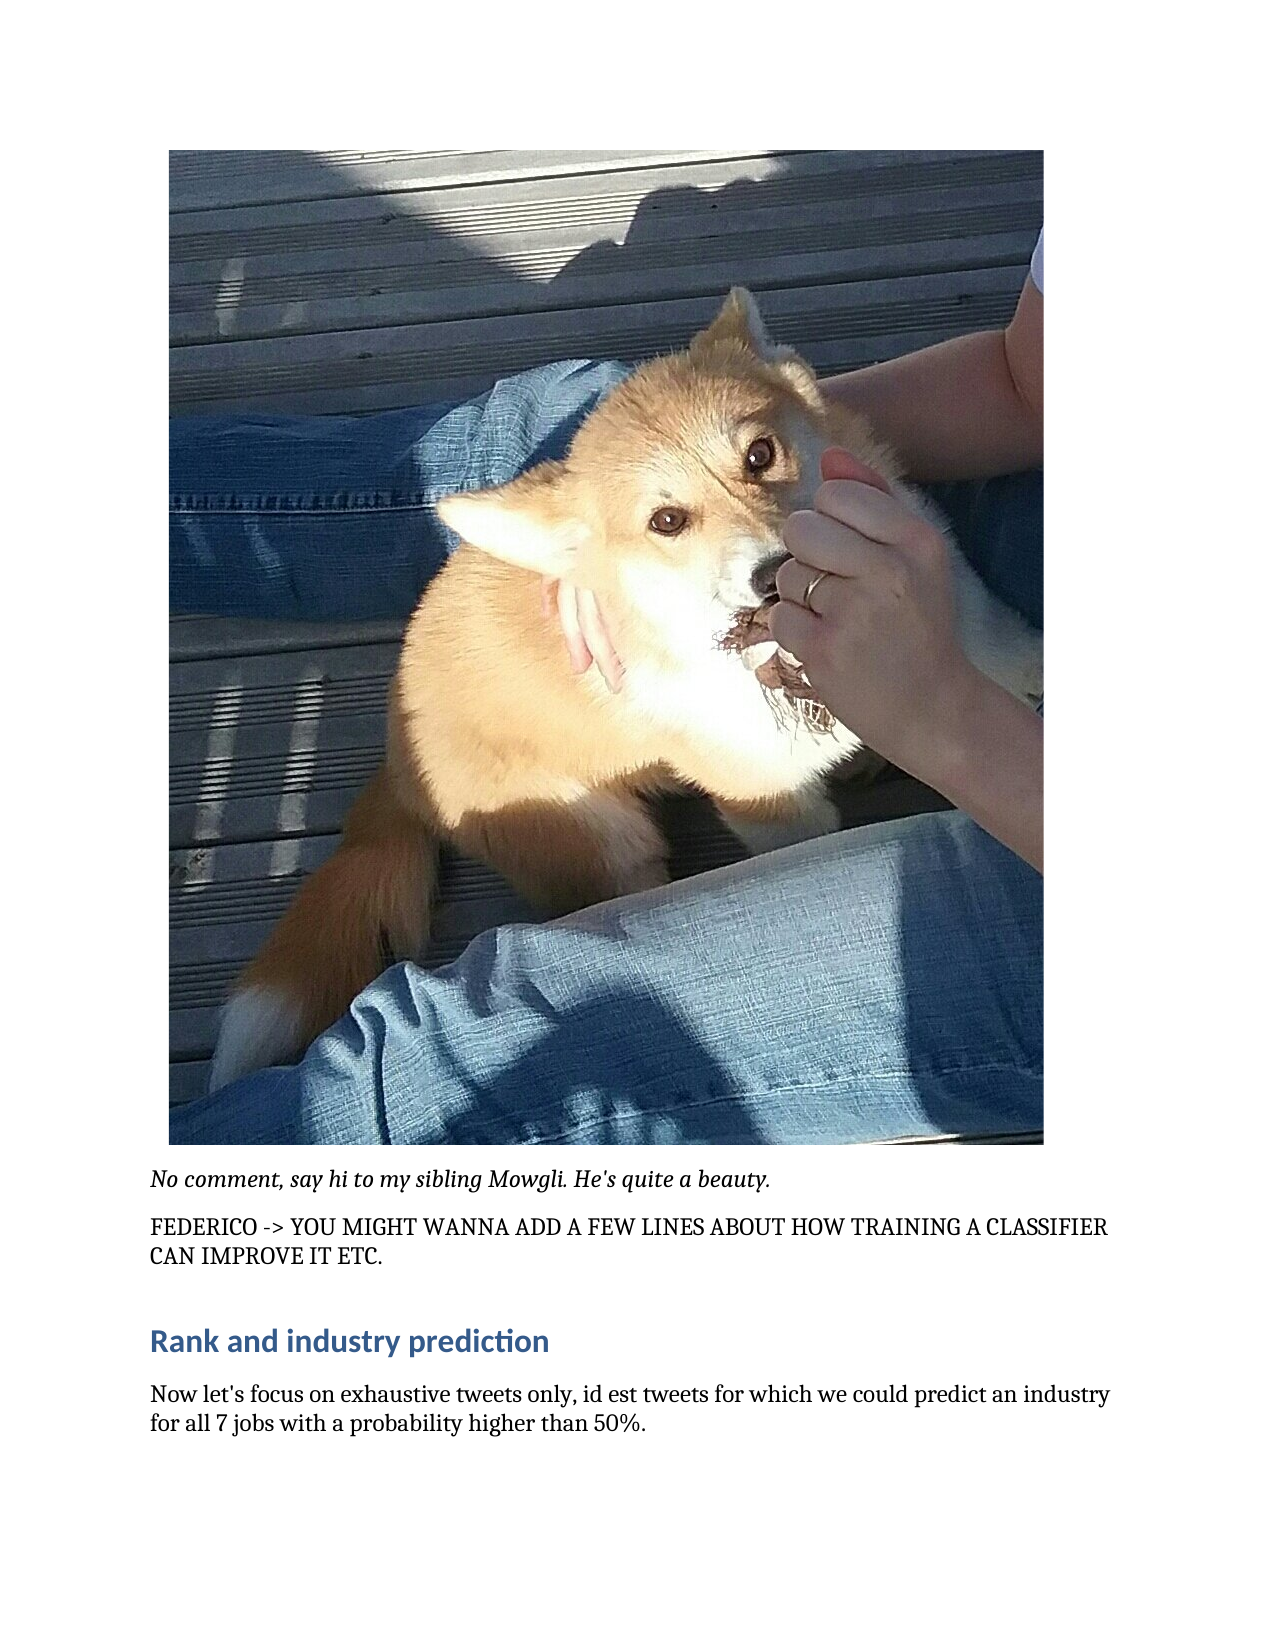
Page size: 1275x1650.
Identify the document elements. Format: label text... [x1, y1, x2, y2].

text FEDERICO -> YOU MIGHT WANNA ADD A FEW LINES ABOUT HOW TRAINING A CLASSIFIER CAN IMPROVE IT ETC. [150, 1213, 1125, 1270]
text Now let's focus on exhaustive tweets only, id est tweets for which we could predict an industry for all 7 jobs with a probability higher than 50%. [150, 1380, 1125, 1437]
subtitle Rank and industry prediction [150, 1320, 1125, 1361]
text No comment, say hi to my sibling Mowgli. He's quite a beauty. [150, 1165, 1125, 1194]
picture [168, 150, 1044, 1145]
